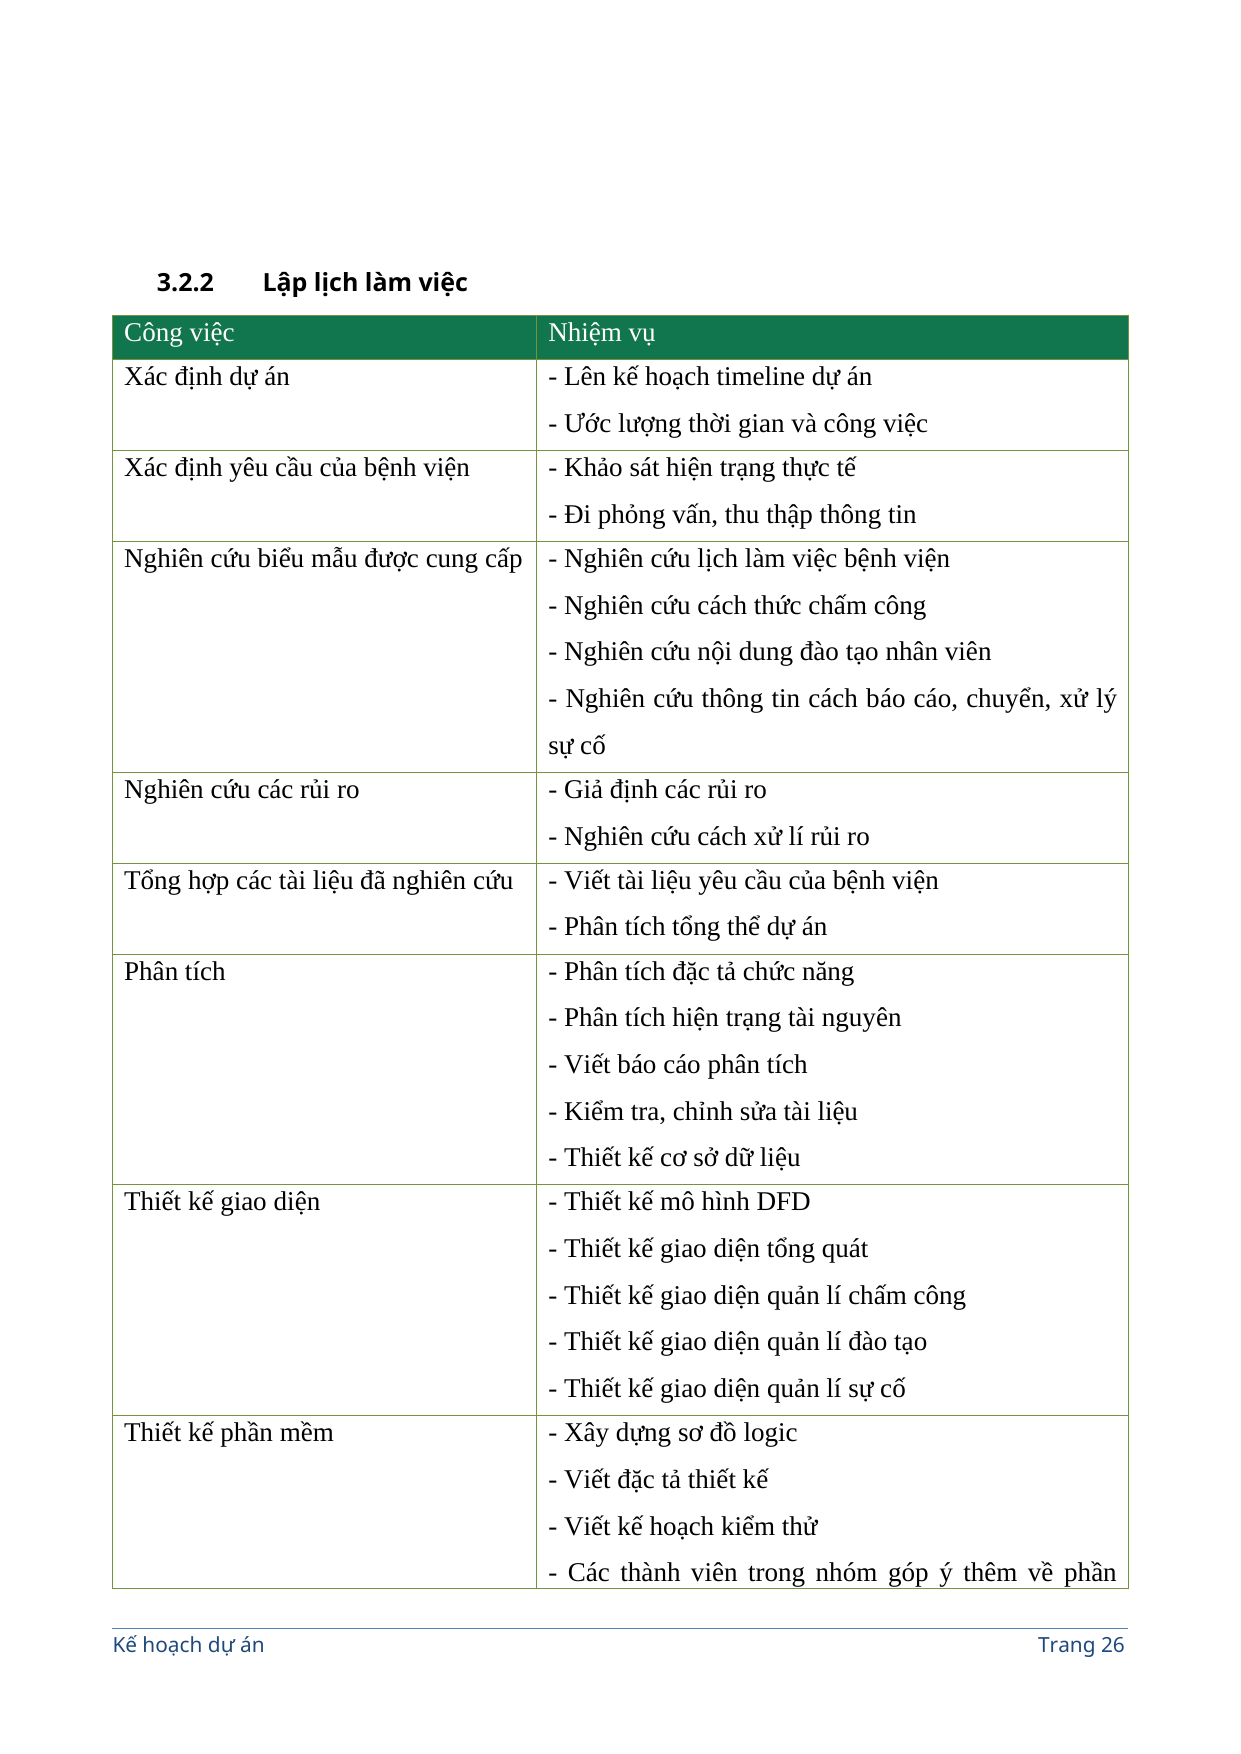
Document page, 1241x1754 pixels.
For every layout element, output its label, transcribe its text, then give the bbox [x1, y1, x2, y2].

table_cell Nghiên cứu các rủi ro [113, 773, 536, 863]
table_header Công việc [113, 316, 536, 359]
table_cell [113, 1416, 536, 1587]
table_cell - Thiết kế mô hình DFD - Thiết kế giao diện tổng quát - Thiết kế giao diện quản lí chấm công - Thiết kế giao diện quản lí đào tạo - Thiết kế giao diện quản lí sự cố [537, 1185, 1128, 1415]
table_cell Nghiên cứu biểu mẫu được cung cấp [113, 542, 536, 772]
table_cell - Giả định các rủi ro - Nghiên cứu cách xử lí rủi ro [537, 773, 1128, 863]
table_cell Tổng hợp các tài liệu đã nghiên cứu [113, 864, 536, 953]
table_cell - Lên kế hoạch timeline dự án - Ước lượng thời gian và công việc [537, 360, 1128, 450]
table_cell - Khảo sát hiện trạng thực tế - Đi phỏng vấn, thu thập thông tin [537, 451, 1128, 541]
table_cell - Viết tài liệu yêu cầu của bệnh viện - Phân tích tổng thể dự án [537, 864, 1128, 953]
table_cell - Phân tích đặc tả chức năng - Phân tích hiện trạng tài nguyên - Viết báo cáo phân tích - Kiểm tra, chỉnh sửa tài liệu - Thiết kế cơ sở dữ liệu [537, 955, 1128, 1184]
table_cell Phân tích [113, 955, 536, 1184]
subtitle Lập lịch làm việc [157, 264, 1128, 298]
table_cell - Nghiên cứu lịch làm việc bệnh viện - Nghiên cứu cách thức chấm công - Nghiên cứu nội dung đào tạo nhân viên - Nghiên cứu thông tin cách báo cáo, chuyển, xử lý sự cố [537, 542, 1128, 772]
table_cell Xác định dự án [113, 360, 536, 450]
table_cell Thiết kế giao diện [113, 1185, 536, 1415]
table_header Nhiệm vụ [537, 316, 1128, 359]
table_cell Xác định yêu cầu của bệnh viện [113, 451, 536, 541]
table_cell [537, 1416, 1128, 1587]
